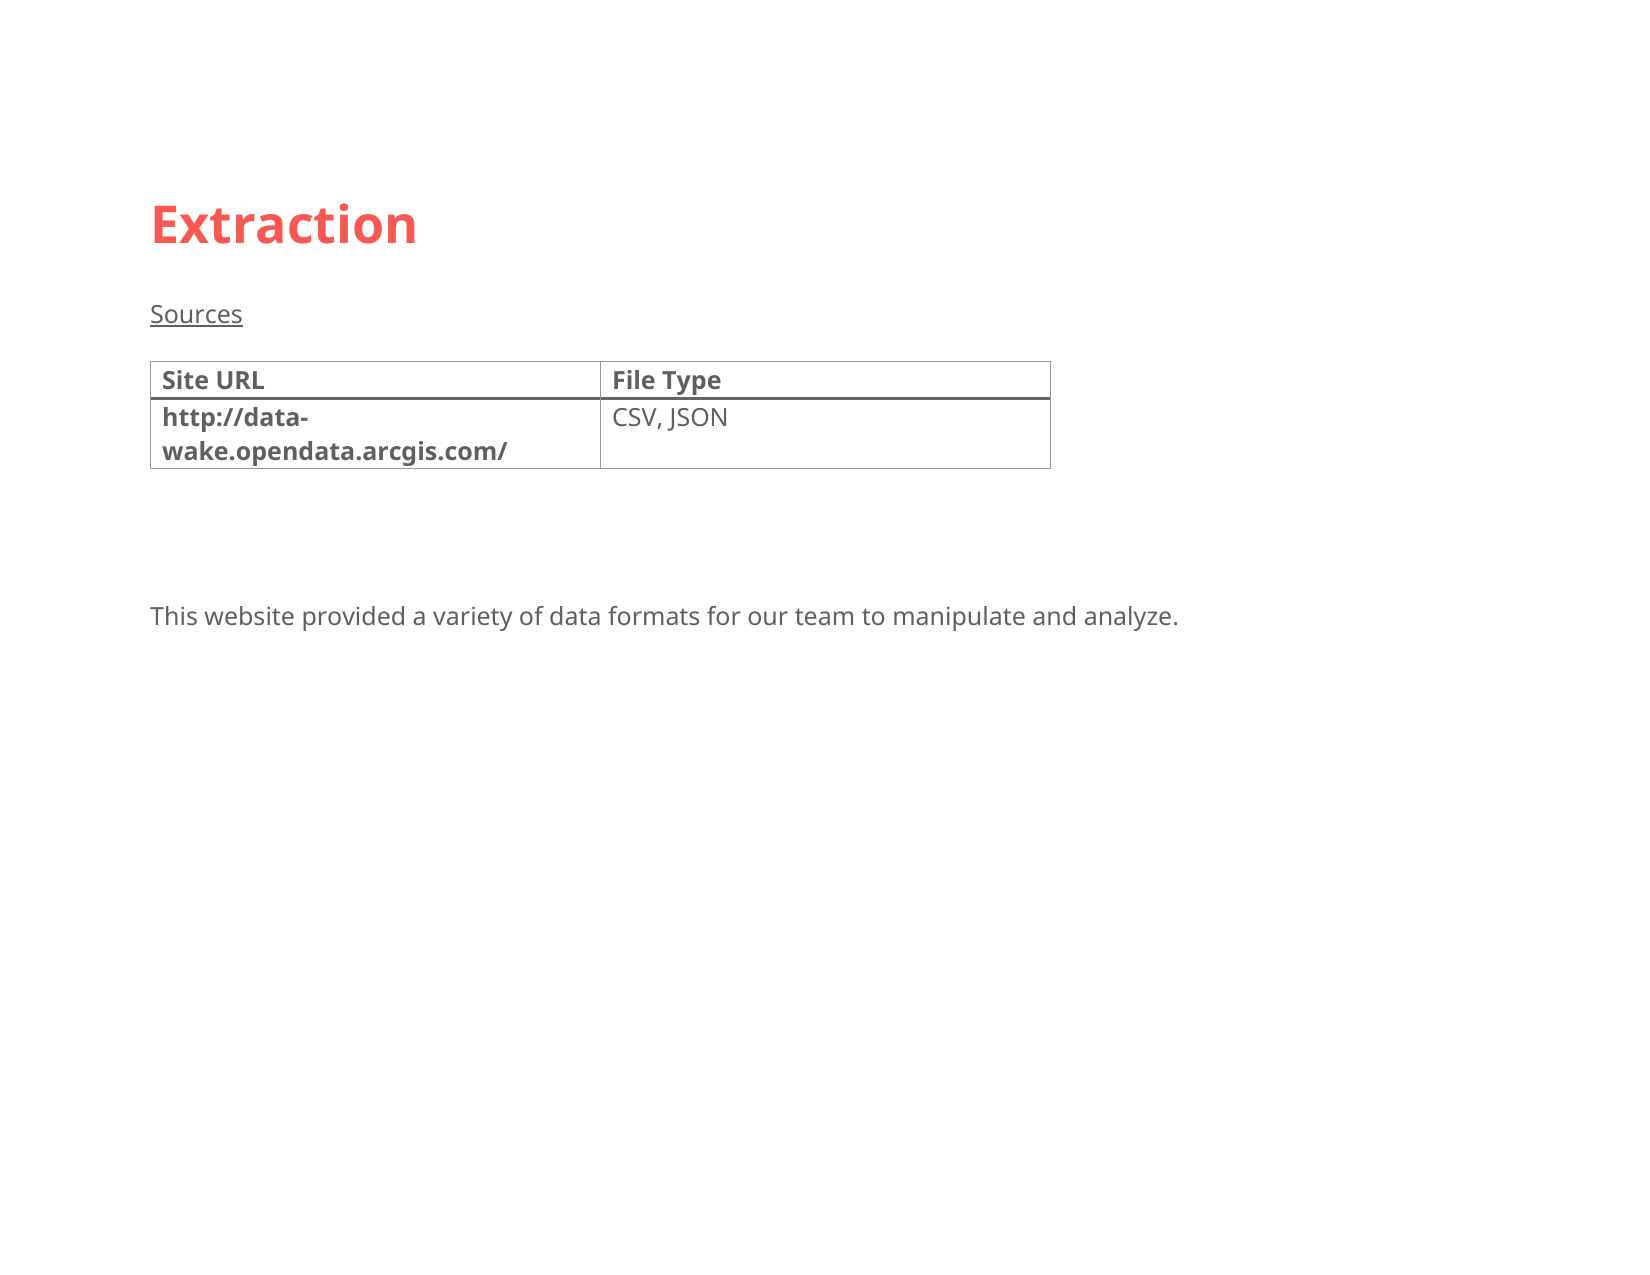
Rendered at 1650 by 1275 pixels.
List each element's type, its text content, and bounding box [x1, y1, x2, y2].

table_cell CSV, JSON [601, 400, 1050, 468]
table_header File Type [601, 362, 1050, 397]
table_header Site URL [151, 362, 600, 397]
subtitle Extraction [150, 187, 1500, 258]
text Sources [150, 296, 1500, 330]
text This website provided a variety of data formats for our team to manipulate and analyze. [150, 599, 1500, 633]
table_cell http://data-wake.opendata.arcgis.com/ [151, 400, 600, 468]
